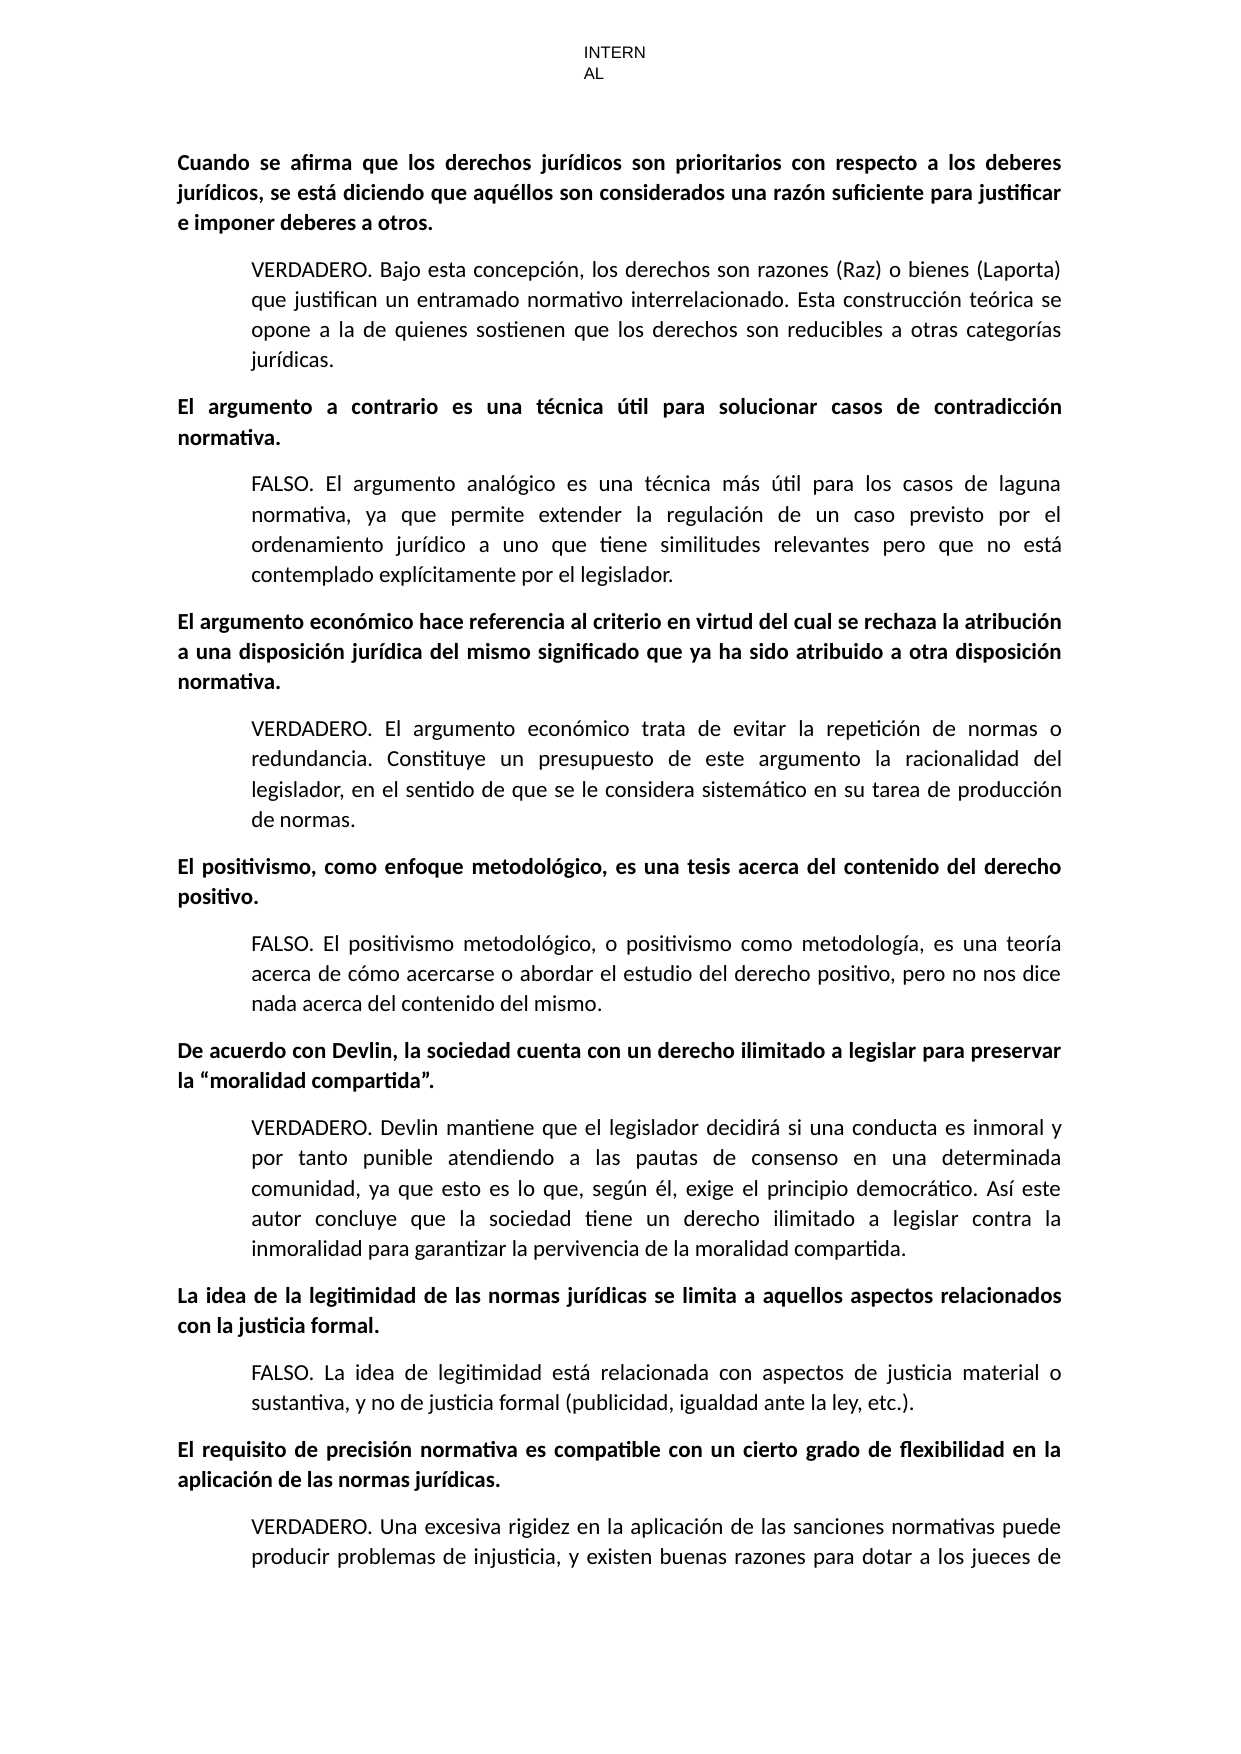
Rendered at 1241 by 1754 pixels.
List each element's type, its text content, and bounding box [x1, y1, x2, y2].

text El argumento económico hace referencia al criterio en virtud del cual se rechaza la atribución a una disposición jurídica del mismo significado que ya ha sido atribuido a otra disposición normativa. [177, 607, 1063, 695]
text El argumento a contrario es una técnica útil para solucionar casos de contradicción normativa. [177, 392, 1063, 451]
text VERDADERO. El argumento económico trata de evitar la repetición de normas o redundancia. Constituye un presupuesto de este argumento la racionalidad del legislador, en el sentido de que se le considera sistemático en su tarea de producción de normas. [251, 714, 1063, 833]
text El requisito de precisión normativa es compatible con un cierto grado de flexibilidad en la aplicación de las normas jurídicas. [177, 1435, 1063, 1493]
text VERDADERO. Bajo esta concepción, los derechos son razones (Raz) o bienes (Laporta) que justifican un entramado normativo interrelacionado. Esta construcción teórica se opone a la de quienes sostienen que los derechos son reducibles a otras categorías jurídicas. [251, 255, 1063, 373]
text FALSO. El positivismo metodológico, o positivismo como metodología, es una teoría acerca de cómo acercarse o abordar el estudio del derecho positivo, pero no nos dice nada acerca del contenido del mismo. [251, 929, 1063, 1017]
text La idea de la legitimidad de las normas jurídicas se limita a aquellos aspectos relacionados con la justicia formal. [177, 1281, 1063, 1339]
text FALSO. El argumento analógico es una técnica más útil para los casos de laguna normativa, ya que permite extender la regulación de un caso previsto por el ordenamiento jurídico a uno que tiene similitudes relevantes pero que no está contemplado explícitamente por el legislador. [251, 469, 1063, 588]
text FALSO. La idea de legitimidad está relacionada con aspectos de justicia material o sustantiva, y no de justicia formal (publicidad, igualdad ante la ley, etc.). [251, 1358, 1063, 1416]
text VERDADERO. Devlin mantiene que el legislador decidirá si una conducta es inmoral y por tanto punible atendiendo a las pautas de consenso en una determinada comunidad, ya que esto es lo que, según él, exige el principio democrático. Así este autor concluye que la sociedad tiene un derecho ilimitado a legislar contra la inmoralidad para garantizar la pervivencia de la moralidad compartida. [251, 1113, 1063, 1262]
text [251, 1512, 1063, 1570]
text El positivismo, como enfoque metodológico, es una tesis acerca del contenido del derecho positivo. [177, 852, 1063, 910]
text Cuando se afirma que los derechos jurídicos son prioritarios con respecto a los deberes jurídicos, se está diciendo que aquéllos son considerados una razón suficiente para justificar e imponer deberes a otros. [177, 148, 1063, 236]
text De acuerdo con Devlin, la sociedad cuenta con un derecho ilimitado a legislar para preservar la “moralidad compartida”. [177, 1036, 1063, 1094]
